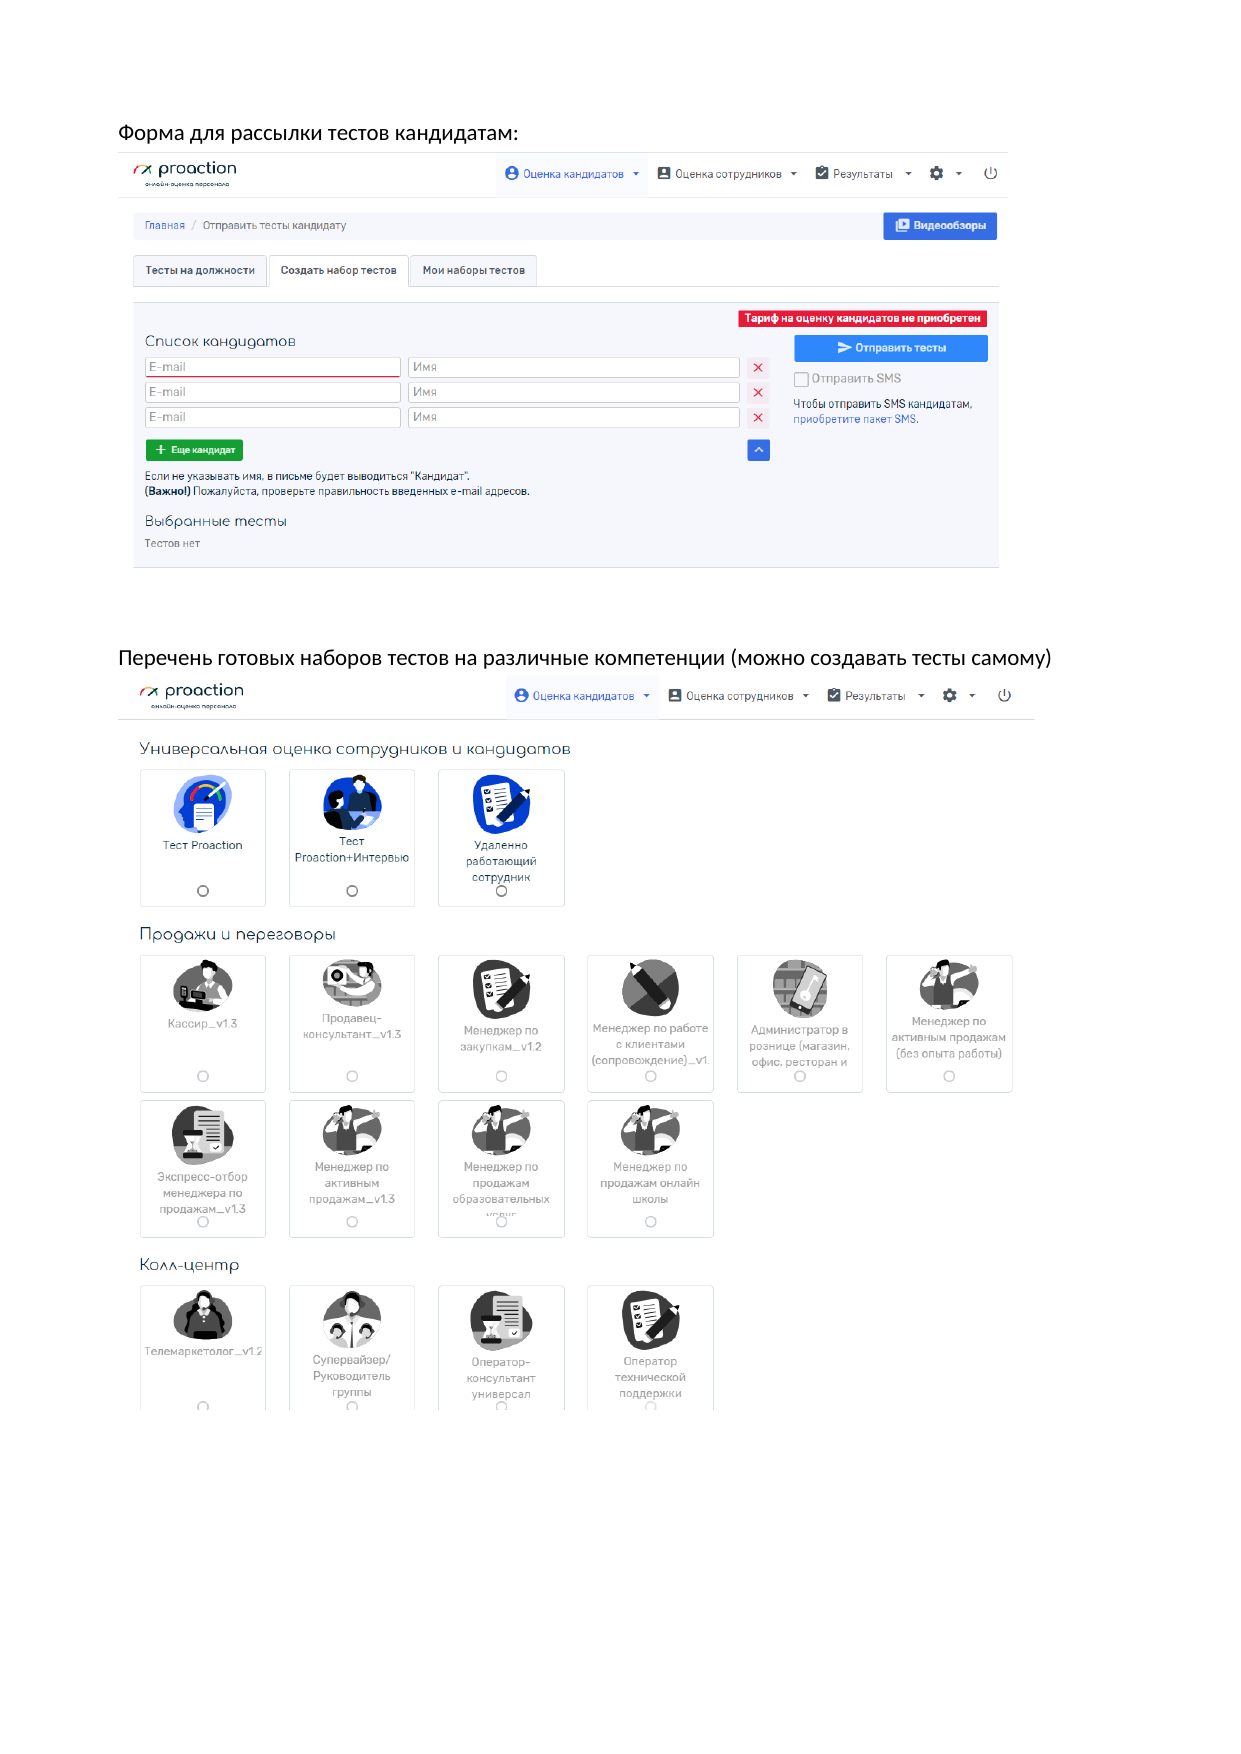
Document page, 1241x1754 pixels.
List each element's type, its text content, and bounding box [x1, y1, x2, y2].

picture [118, 675, 1035, 1410]
text Форма для рассылки тестов кандидатам: [118, 118, 1122, 146]
picture [118, 150, 1009, 575]
text Перечень готовых наборов тестов на различные компетенции (можно создавать тесты самому) [118, 643, 1122, 671]
